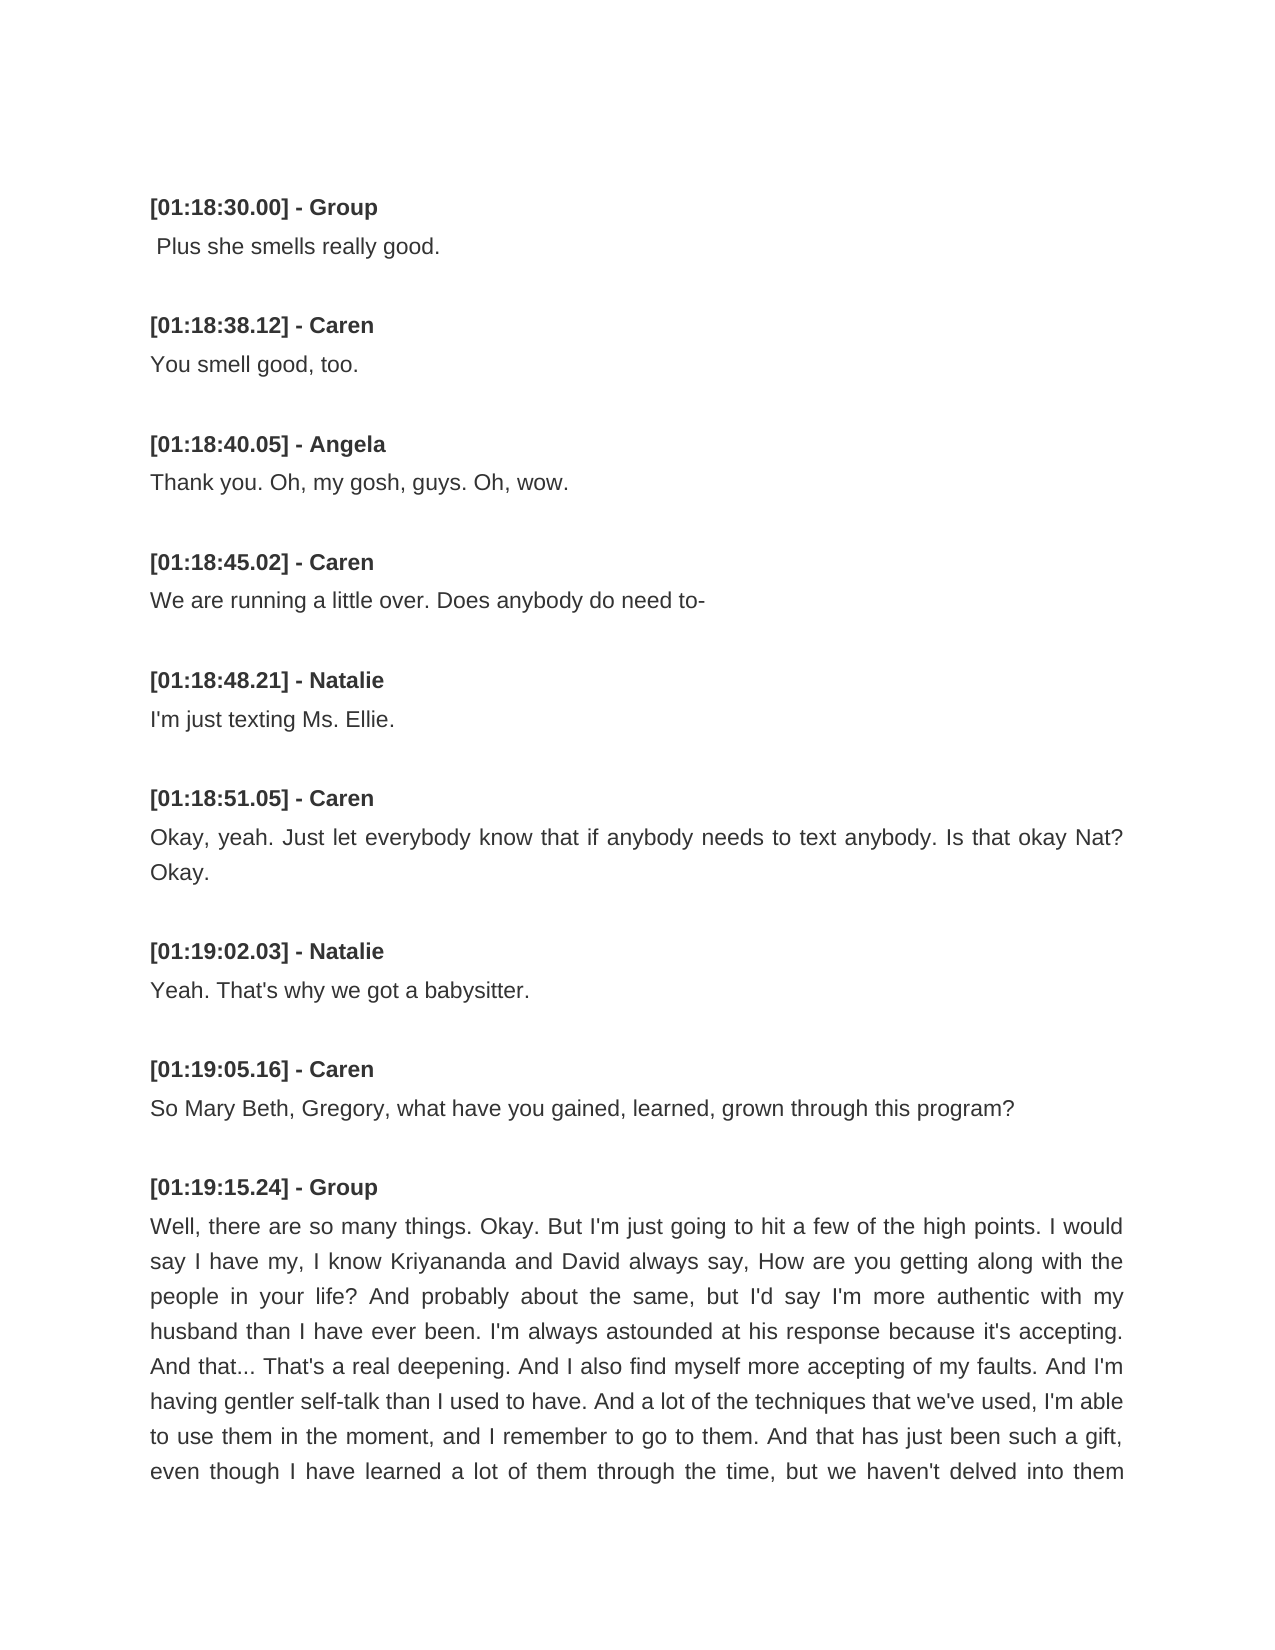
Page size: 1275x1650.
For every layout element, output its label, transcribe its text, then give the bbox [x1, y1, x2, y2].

subtitle [01:18:45.02] - Caren [150, 549, 1125, 575]
text Thank you. Oh, my gosh, guys. Oh, wow. [150, 469, 1125, 496]
subtitle [01:18:40.05] - Angela [150, 431, 1125, 457]
subtitle [01:18:51.05] - Caren [150, 785, 1125, 811]
subtitle [01:19:15.24] - Group [150, 1174, 1125, 1201]
text Okay, yeah. Just let everybody know that if anybody needs to text anybody. Is that okay Nat? Okay. [150, 824, 1125, 885]
subtitle [01:18:30.00] - Group [150, 194, 1125, 221]
subtitle [01:18:48.21] - Natalie [150, 667, 1125, 693]
subtitle [01:19:02.03] - Natalie [150, 938, 1125, 964]
text So Mary Beth, Gregory, what have you gained, learned, grown through this program? [150, 1095, 1125, 1121]
subtitle [01:18:38.12] - Caren [150, 312, 1125, 339]
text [150, 1213, 1125, 1484]
text We are running a little over. Does anybody do need to- [150, 587, 1125, 614]
subtitle [01:19:05.16] - Caren [150, 1056, 1125, 1082]
text I'm just texting Ms. Ellie. [150, 706, 1125, 732]
text You smell good, too. [150, 351, 1125, 378]
text Yeah. That's why we got a babysitter. [150, 977, 1125, 1003]
text Plus she smells really good. [150, 233, 1125, 259]
